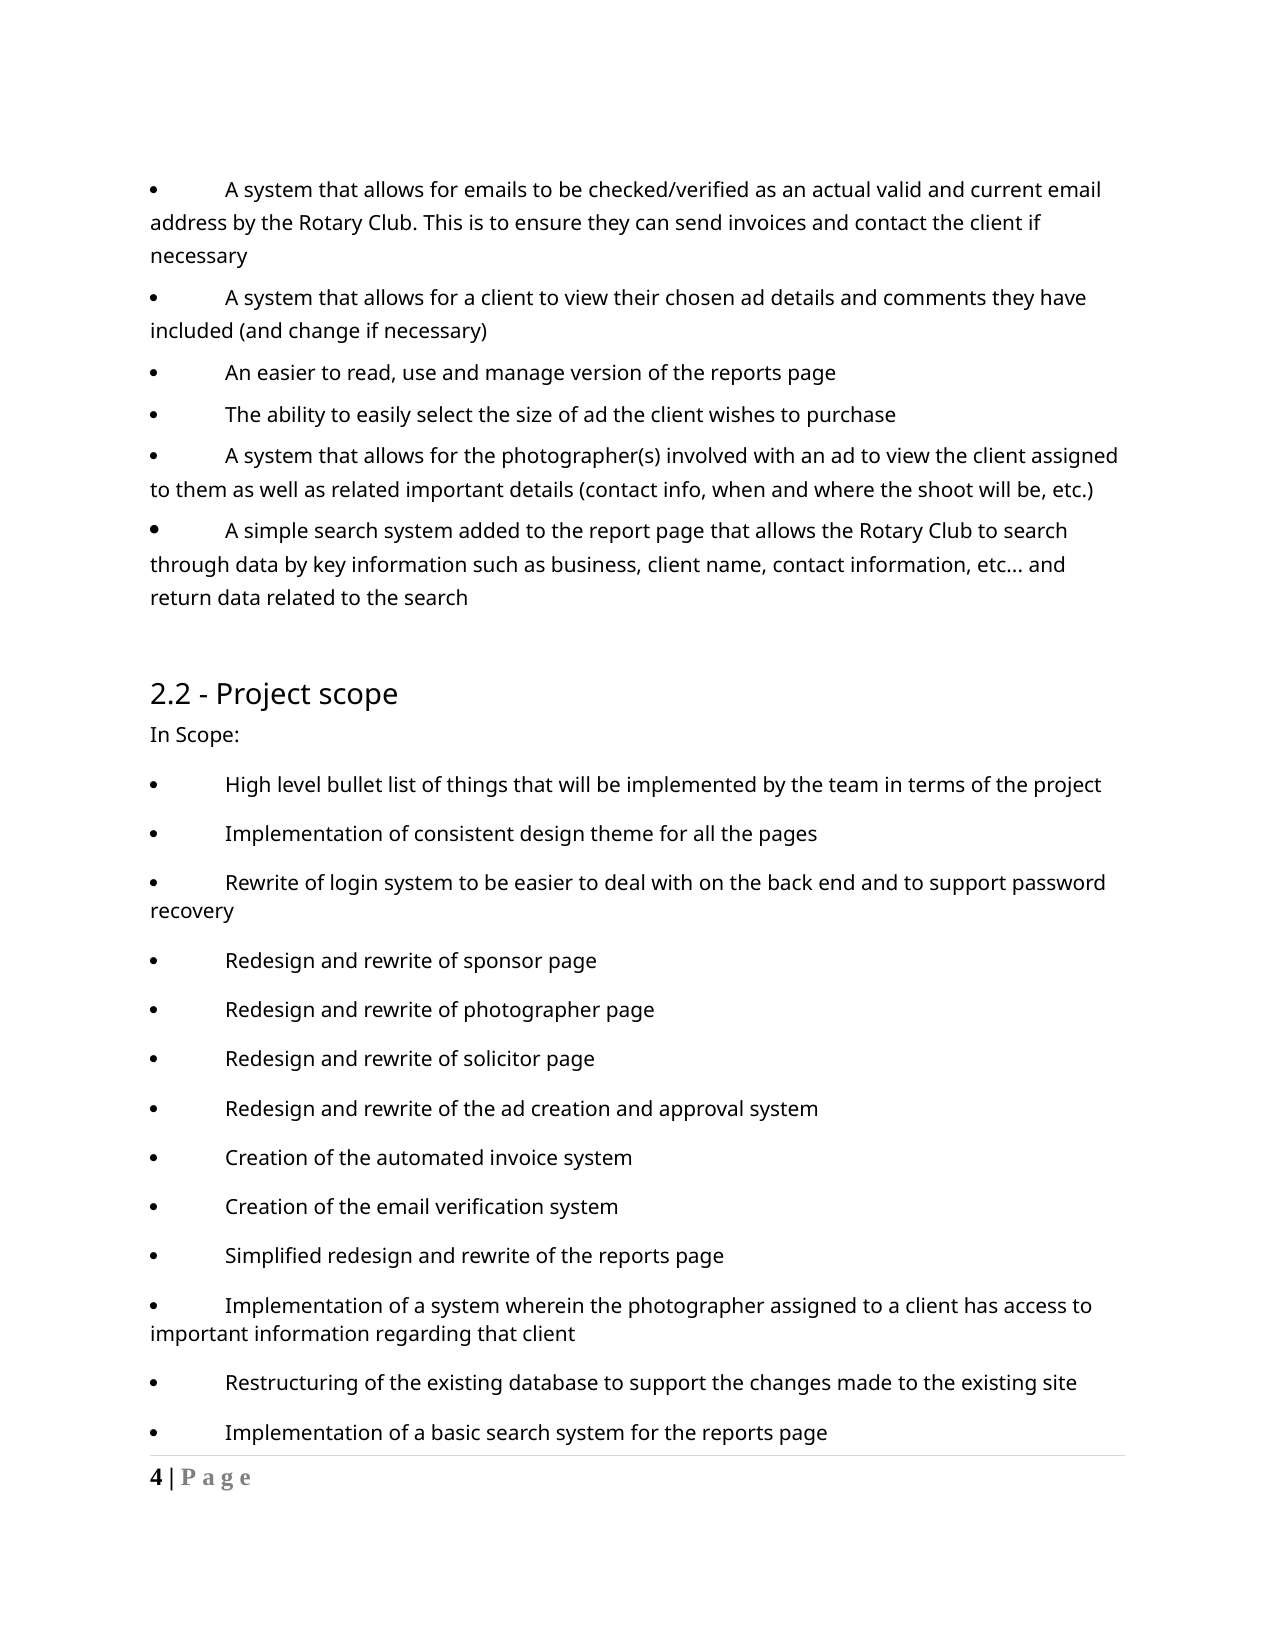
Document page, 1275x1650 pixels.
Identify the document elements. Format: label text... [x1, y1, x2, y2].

list The ability to easily select the size of ad the client wishes to purchase [150, 395, 1125, 429]
subtitle 2.2 - Project scope [150, 674, 1125, 712]
list Implementation of a system wherein the photographer assigned to a client has access to important information regarding that client [150, 1291, 1125, 1348]
list Redesign and rewrite of the ad creation and approval system [150, 1094, 1125, 1122]
list A system that allows for the photographer(s) involved with an ad to view the client assigned to them as well as related important details (contact info, when and where the shoot will be, etc.) [150, 437, 1125, 504]
list Redesign and rewrite of solicitor page [150, 1044, 1125, 1073]
list An easier to read, use and manage version of the reports page [150, 354, 1125, 387]
list Rewrite of login system to be easier to deal with on the back end and to support password recovery [150, 868, 1125, 925]
list A simple search system added to the report page that allows the Rotary Club to search through data by key information such as business, client name, contact information, etc... and return data related to the search [150, 512, 1125, 612]
list Implementation of a basic search system for the reports page [150, 1418, 1125, 1446]
list Creation of the email verification system [150, 1192, 1125, 1221]
list Redesign and rewrite of photographer page [150, 995, 1125, 1024]
list Redesign and rewrite of sponsor page [150, 946, 1125, 974]
list Restructuring of the existing database to support the changes made to the existing site [150, 1368, 1125, 1397]
list A system that allows for emails to be checked/verified as an actual valid and current email address by the Rotary Club. This is to ensure they can send invoices and contact the client if necessary [150, 170, 1125, 270]
list A system that allows for a client to view their chosen ad details and comments they have included (and change if necessary) [150, 279, 1125, 345]
list High level bullet list of things that will be implemented by the team in terms of the project [150, 770, 1125, 798]
list Implementation of consistent design theme for all the pages [150, 819, 1125, 847]
list In Scope: [150, 720, 1125, 749]
list Simplified redesign and rewrite of the reports page [150, 1242, 1125, 1270]
list Creation of the automated invoice system [150, 1143, 1125, 1171]
